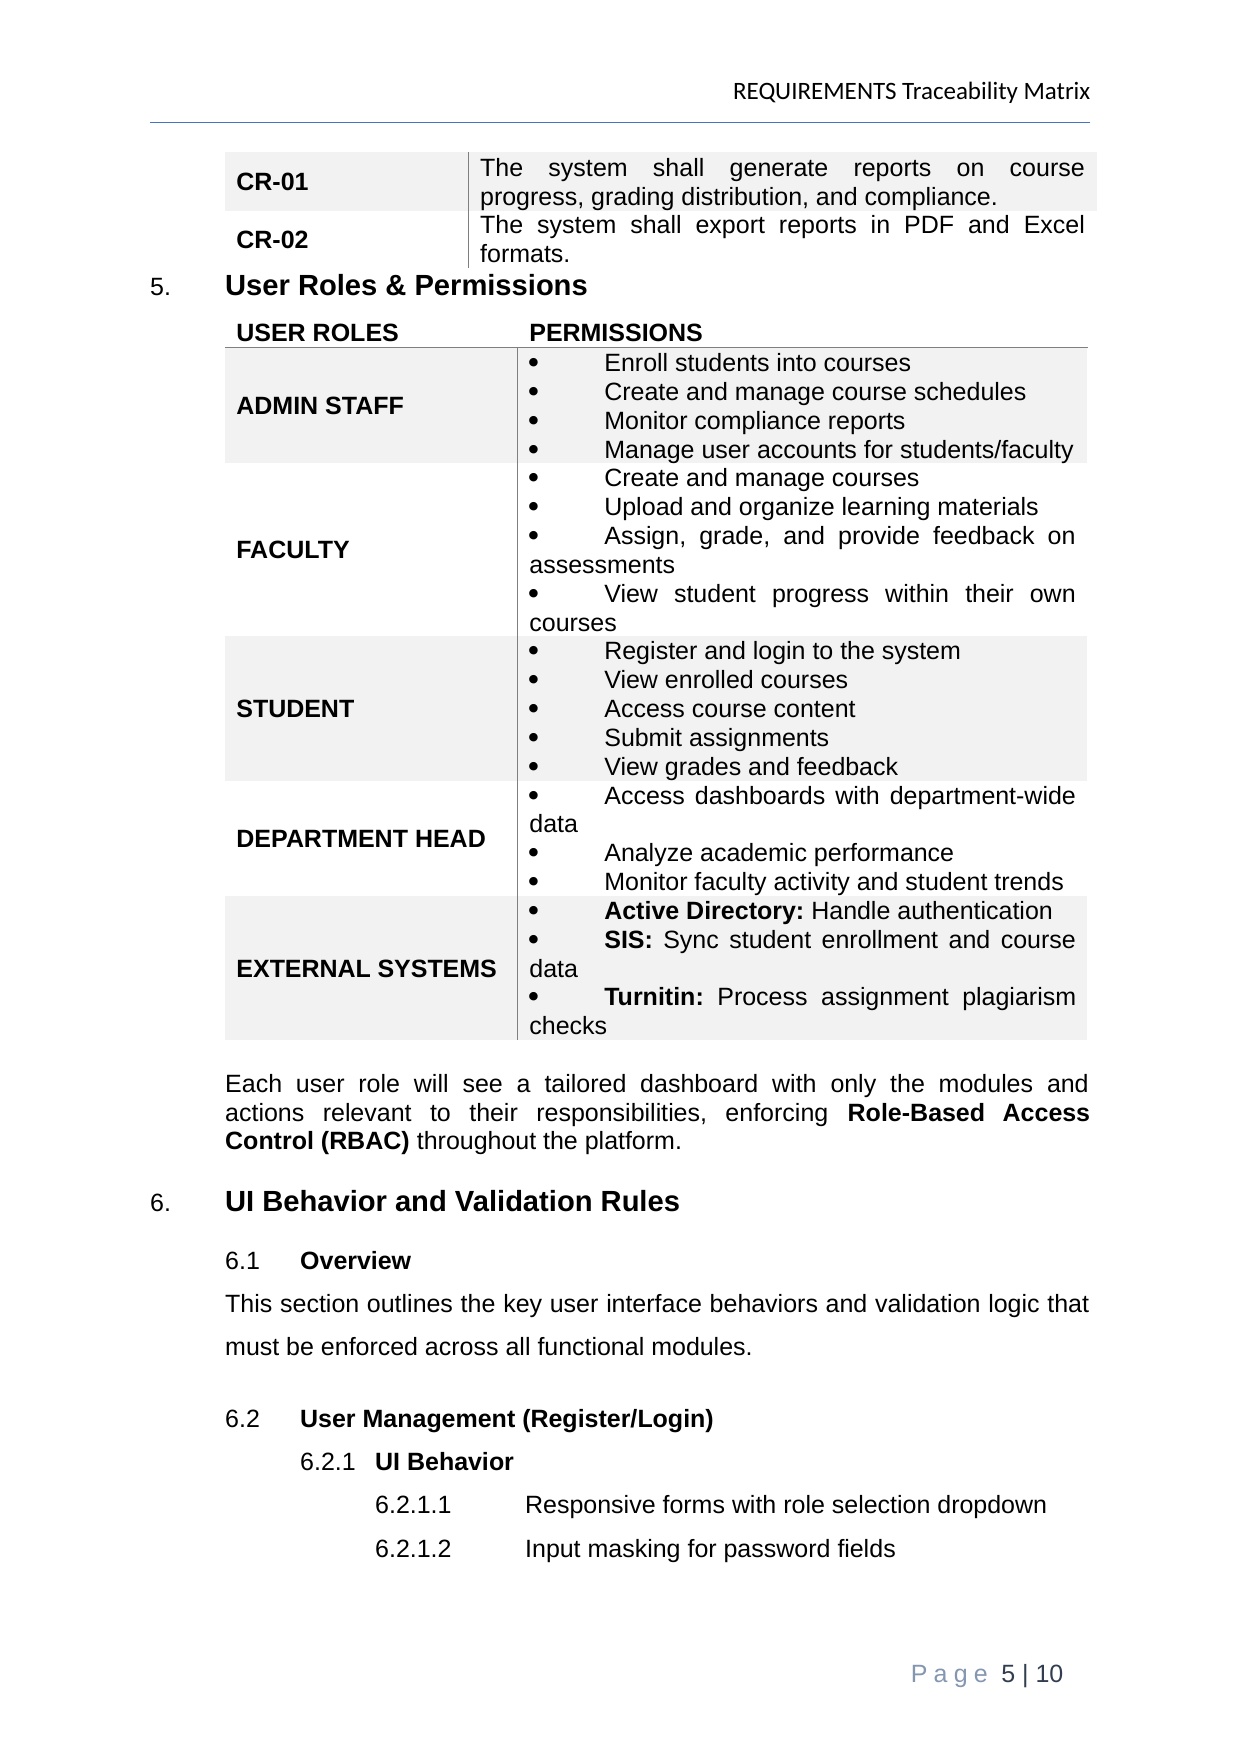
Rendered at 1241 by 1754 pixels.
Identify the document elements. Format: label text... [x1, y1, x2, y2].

table_cell CR-02 [225, 211, 468, 268]
table_cell Student [225, 636, 517, 781]
table_cell Admin Staff [225, 348, 517, 463]
table_cell The system shall export reports in PDF and Excel formats. [469, 211, 1097, 268]
table_cell Department Head [225, 781, 517, 896]
list User Roles & Permissions [150, 268, 1090, 302]
list Overview [225, 1246, 1090, 1275]
table_cell The system shall generate reports on course progress, grading distribution, and compliance. [469, 152, 1097, 211]
table_cell External Systems [225, 896, 517, 1040]
table_cell Active Directory: Handle authentication SIS: Sync student enrollment and course data Turnitin: Process assignment plagiarism checks [518, 896, 1087, 1040]
list Each user role will see a tailored dashboard with only the modules and actions relevant to their responsibilities, enforcing Role-Based Access Control (RBAC) throughout the platform. [225, 1069, 1090, 1155]
list Input masking for password fields [375, 1533, 1090, 1562]
list UI Behavior [300, 1447, 1090, 1476]
list This section outlines the key user interface behaviors and validation logic that must be enforced across all functional modules. [225, 1289, 1090, 1361]
table_cell Access dashboards with department-wide data Analyze academic performance Monitor faculty activity and student trends [518, 781, 1087, 896]
list User Management (Register/Login) [225, 1404, 1090, 1433]
list UI Behavior and Validation Rules [150, 1184, 1090, 1217]
table_cell CR-01 [225, 152, 468, 211]
table_header user Roles [225, 318, 518, 347]
table_cell Register and login to the system View enrolled courses Access course content Submit assignments View grades and feedback [518, 636, 1087, 781]
table_cell Create and manage courses Upload and organize learning materials Assign, grade, and provide feedback on assessments View student progress within their own courses [518, 464, 1087, 636]
table_header Permissions [518, 318, 1087, 347]
list Responsive forms with role selection dropdown [375, 1490, 1090, 1519]
table_cell Enroll students into courses Create and manage course schedules Monitor compliance reports Manage user accounts for students/faculty [518, 348, 1087, 463]
table_cell Faculty [225, 464, 517, 636]
